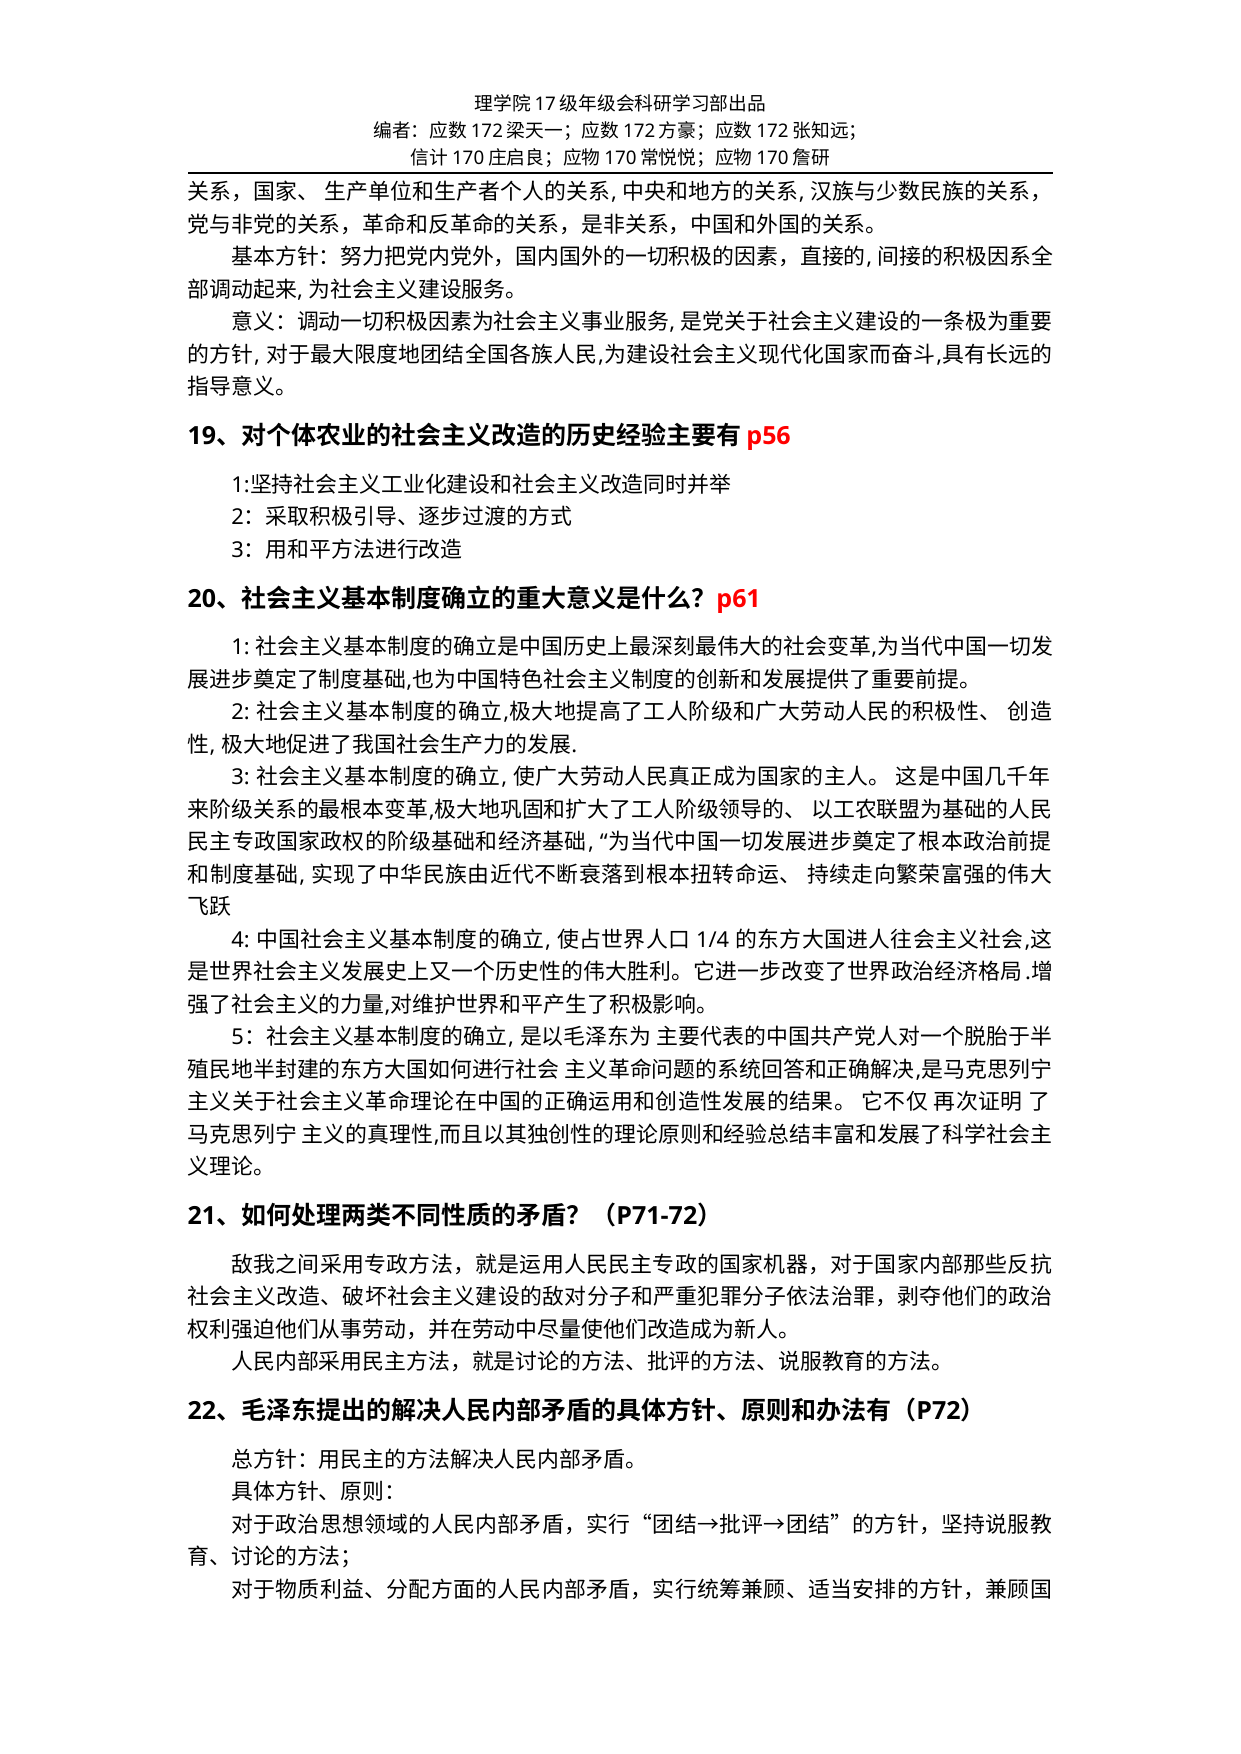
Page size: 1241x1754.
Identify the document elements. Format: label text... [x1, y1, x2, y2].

text 总方针：用民主的方法解决人民内部矛盾。 [187, 1441, 1053, 1474]
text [187, 1571, 1053, 1604]
text 具体方针、原则： [187, 1474, 1053, 1506]
text 人民内部采用民主方法，就是讨论的方法、批评的方法、说服教育的方法。 [187, 1344, 1053, 1376]
text 2: 社会主义基本制度的确立,极大地提高了工人阶级和广大劳动人民的积极性、 创造性, 极大地促进了我国社会生产力的发展. [187, 694, 1053, 759]
text 基本方针：努力把党内党外，国内国外的一切积极的因素，直接的, 间接的积极因系全部调动起来, 为社会主义建设服务。 [187, 239, 1053, 304]
text 意义：调动一切积极因素为社会主义事业服务, 是党关于社会主义建设的一条极为重要的方针, 对于最大限度地团结全国各族人民,为建设社会主义现代化国家而奋斗,具有长远的指导意义。 [187, 304, 1053, 401]
text 敌我之间采用专政方法，就是运用人民民主专政的国家机器，对于国家内部那些反抗社会主义改造、破坏社会主义建设的敌对分子和严重犯罪分子依法治罪，剥夺他们的政治权利强迫他们从事劳动，并在劳动中尽量使他们改造成为新人。 [187, 1246, 1053, 1344]
text 5：社会主义基本制度的确立, 是以毛泽东为 主要代表的中国共产党人对一个脱胎于半殖民地半封建的东方大国如何进行社会 主义革命问题的系统回答和正确解决,是马克思列宁主义关于社会主义革命理论在中国的正确运用和创造性发展的结果。 它不仅 再次证明 了马克思列宁 主义的真理性,而且以其独创性的理论原则和经验总结丰富和发展了科学社会主义理论。 [187, 1019, 1053, 1181]
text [187, 174, 1053, 239]
text 2：采取积极引导、逐步过渡的方式 [187, 499, 1053, 531]
text 3：用和平方法进行改造 [187, 531, 1053, 564]
subtitle 21、如何处理两类不同性质的矛盾？（P71-72） [187, 1181, 1053, 1246]
text 3: 社会主义基本制度的确立, 使广大劳动人民真正成为国家的主人。 这是中国几千年来阶级关系的最根本变革,极大地巩固和扩大了工人阶级领导的、 以工农联盟为基础的人民民主专政国家政权的阶级基础和经济基础, “为当代中国一切发展进步奠定了根本政治前提和制度基础, 实现了中华民族由近代不断衰落到根本扭转命运、 持续走向繁荣富强的伟大飞跃 [187, 759, 1053, 921]
text 1: 社会主义基本制度的确立是中国历史上最深刻最伟大的社会变革,为当代中国一切发展进步奠定了制度基础,也为中国特色社会主义制度的创新和发展提供了重要前提。 [187, 629, 1053, 694]
subtitle 22、毛泽东提出的解决人民内部矛盾的具体方针、原则和办法有（P72） [187, 1376, 1053, 1441]
subtitle 20、社会主义基本制度确立的重大意义是什么？p61 [187, 564, 1053, 629]
text 1:坚持社会主义工业化建设和社会主义改造同时并举 [187, 466, 1053, 499]
subtitle 19、对个体农业的社会主义改造的历史经验主要有p56 [187, 401, 1053, 466]
text 对于政治思想领域的人民内部矛盾，实行“团结→批评→团结”的方针，坚持说服教育、讨论的方法； [187, 1506, 1053, 1571]
text 4: 中国社会主义基本制度的确立, 使占世界人口 1/4 的东方大国进人往会主义社会,这是世界社会主义发展史上又一个历史性的伟大胜利。它进一步改变了世界政治经济格局.增强了社会主义的力量,对维护世界和平产生了积极影响。 [187, 921, 1053, 1019]
